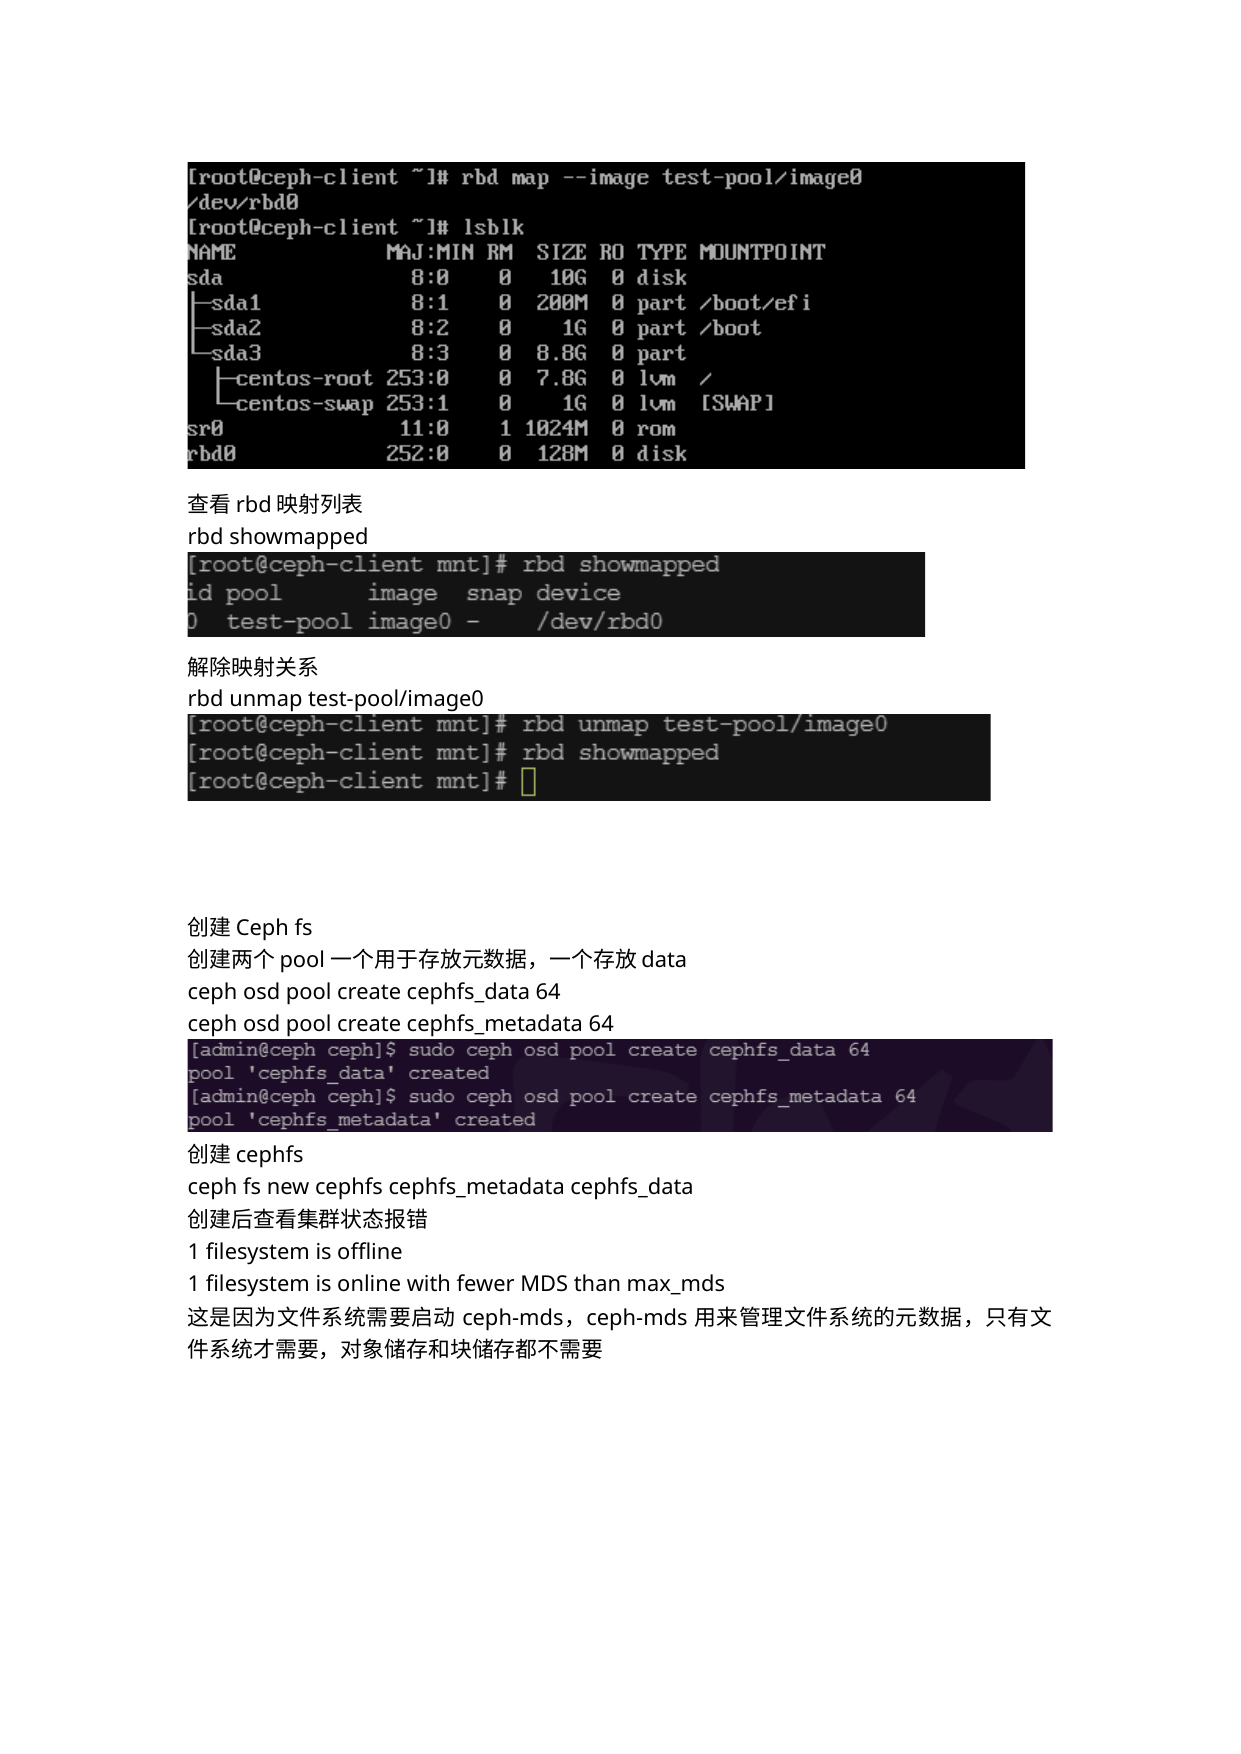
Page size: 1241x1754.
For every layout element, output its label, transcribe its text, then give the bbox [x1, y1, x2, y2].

text rbd showmapped [187, 519, 1053, 552]
text 创建cephfs [187, 1137, 1053, 1169]
text 创建Ceph fs [187, 909, 1053, 942]
text 查看rbd映射列表 [187, 487, 1053, 519]
text 解除映射关系 [187, 649, 1053, 682]
picture [187, 162, 1025, 469]
text ceph osd pool create cephfs_data 64 [187, 974, 1053, 1007]
text 创建后查看集群状态报错 [187, 1202, 1053, 1234]
text 创建两个pool 一个用于存放元数据，一个存放data [187, 942, 1053, 974]
text ceph osd pool create cephfs_metadata 64 [187, 1007, 1053, 1039]
picture [187, 714, 991, 801]
text rbd unmap test-pool/image0 [187, 682, 1053, 714]
text 这是因为文件系统需要启动 ceph-mds，ceph-mds 用来管理文件系统的元数据，只有文件系统才需要，对象储存和块储存都不需要 [187, 1299, 1053, 1364]
text ceph fs new cephfs cephfs_metadata cephfs_data [187, 1169, 1053, 1202]
picture [187, 552, 926, 637]
picture [187, 1039, 1053, 1132]
text 1 filesystem is online with fewer MDS than max_mds [187, 1267, 1053, 1299]
text 1 filesystem is offline [187, 1234, 1053, 1267]
